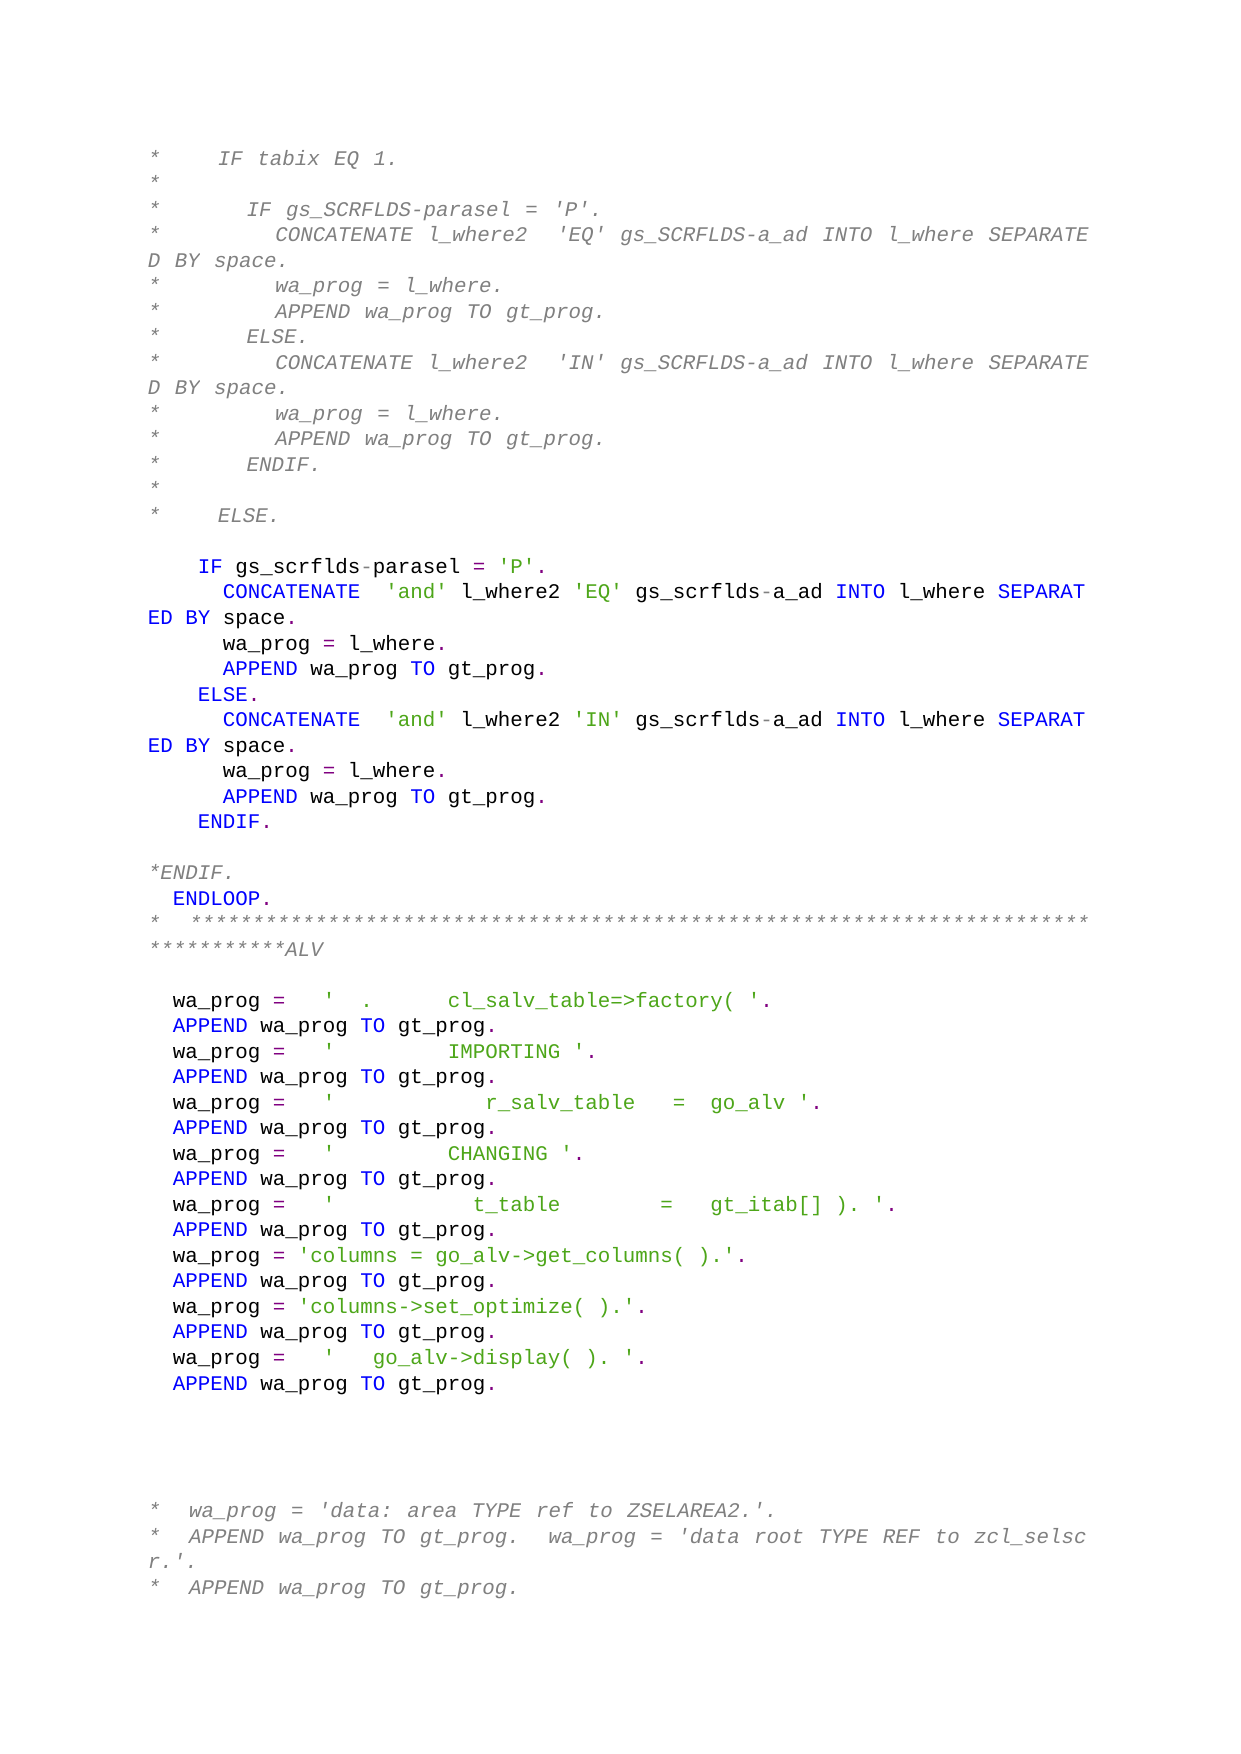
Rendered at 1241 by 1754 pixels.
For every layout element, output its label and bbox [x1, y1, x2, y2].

text [148, 148, 1093, 1600]
